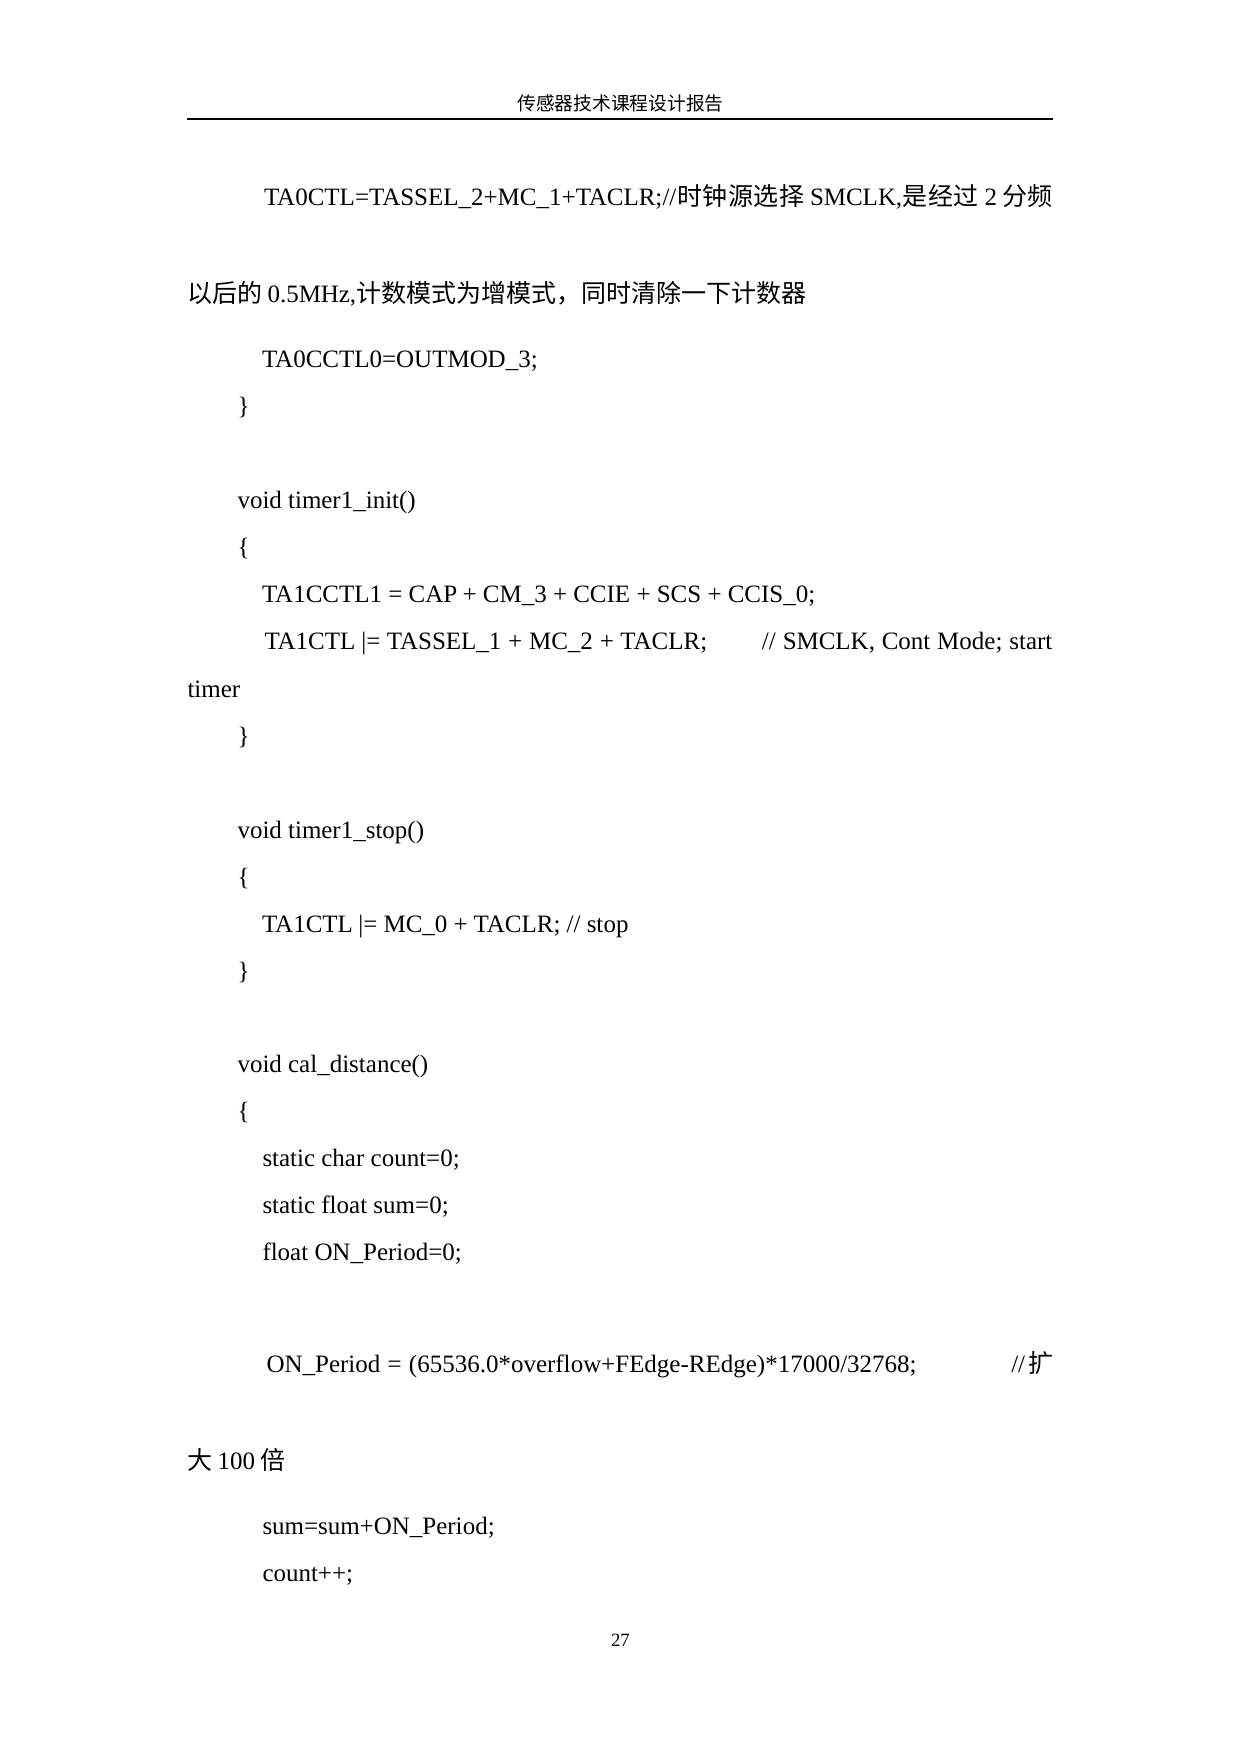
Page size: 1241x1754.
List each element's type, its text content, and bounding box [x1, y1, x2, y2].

text count++; [187, 1556, 1053, 1589]
text sum=sum+ON_Period; [187, 1509, 1053, 1542]
text static char count=0; [187, 1141, 1053, 1174]
text } [187, 954, 1053, 986]
text { [187, 1094, 1053, 1127]
text TA1CCTL1 = CAP + CM_3 + CCIE + SCS + CCIS_0; [187, 577, 1053, 609]
text void timer1_stop() [187, 813, 1053, 846]
text TA0CTL=TASSEL_2+MC_1+TACLR;//时钟源选择SMCLK,是经过2分频以后的0.5MHz,计数模式为增模式，同时清除一下计数器 [187, 162, 1053, 324]
text } [187, 719, 1053, 752]
text float ON_Period=0; [187, 1235, 1053, 1268]
text static float sum=0; [187, 1188, 1053, 1221]
text ON_Period = (65536.0*overflow+FEdge-REdge)*17000/32768; //扩大100倍 [187, 1329, 1053, 1491]
text { [187, 860, 1053, 893]
text } [187, 389, 1053, 422]
text TA0CCTL0=OUTMOD_3; [187, 343, 1053, 375]
text TA1CTL |= MC_0 + TACLR; // stop [187, 907, 1053, 939]
text void cal_distance() [187, 1048, 1053, 1080]
text void timer1_init() [187, 483, 1053, 516]
text TA1CTL |= TASSEL_1 + MC_2 + TACLR; // SMCLK, Cont Mode; start timer [187, 624, 1053, 705]
text { [187, 530, 1053, 563]
